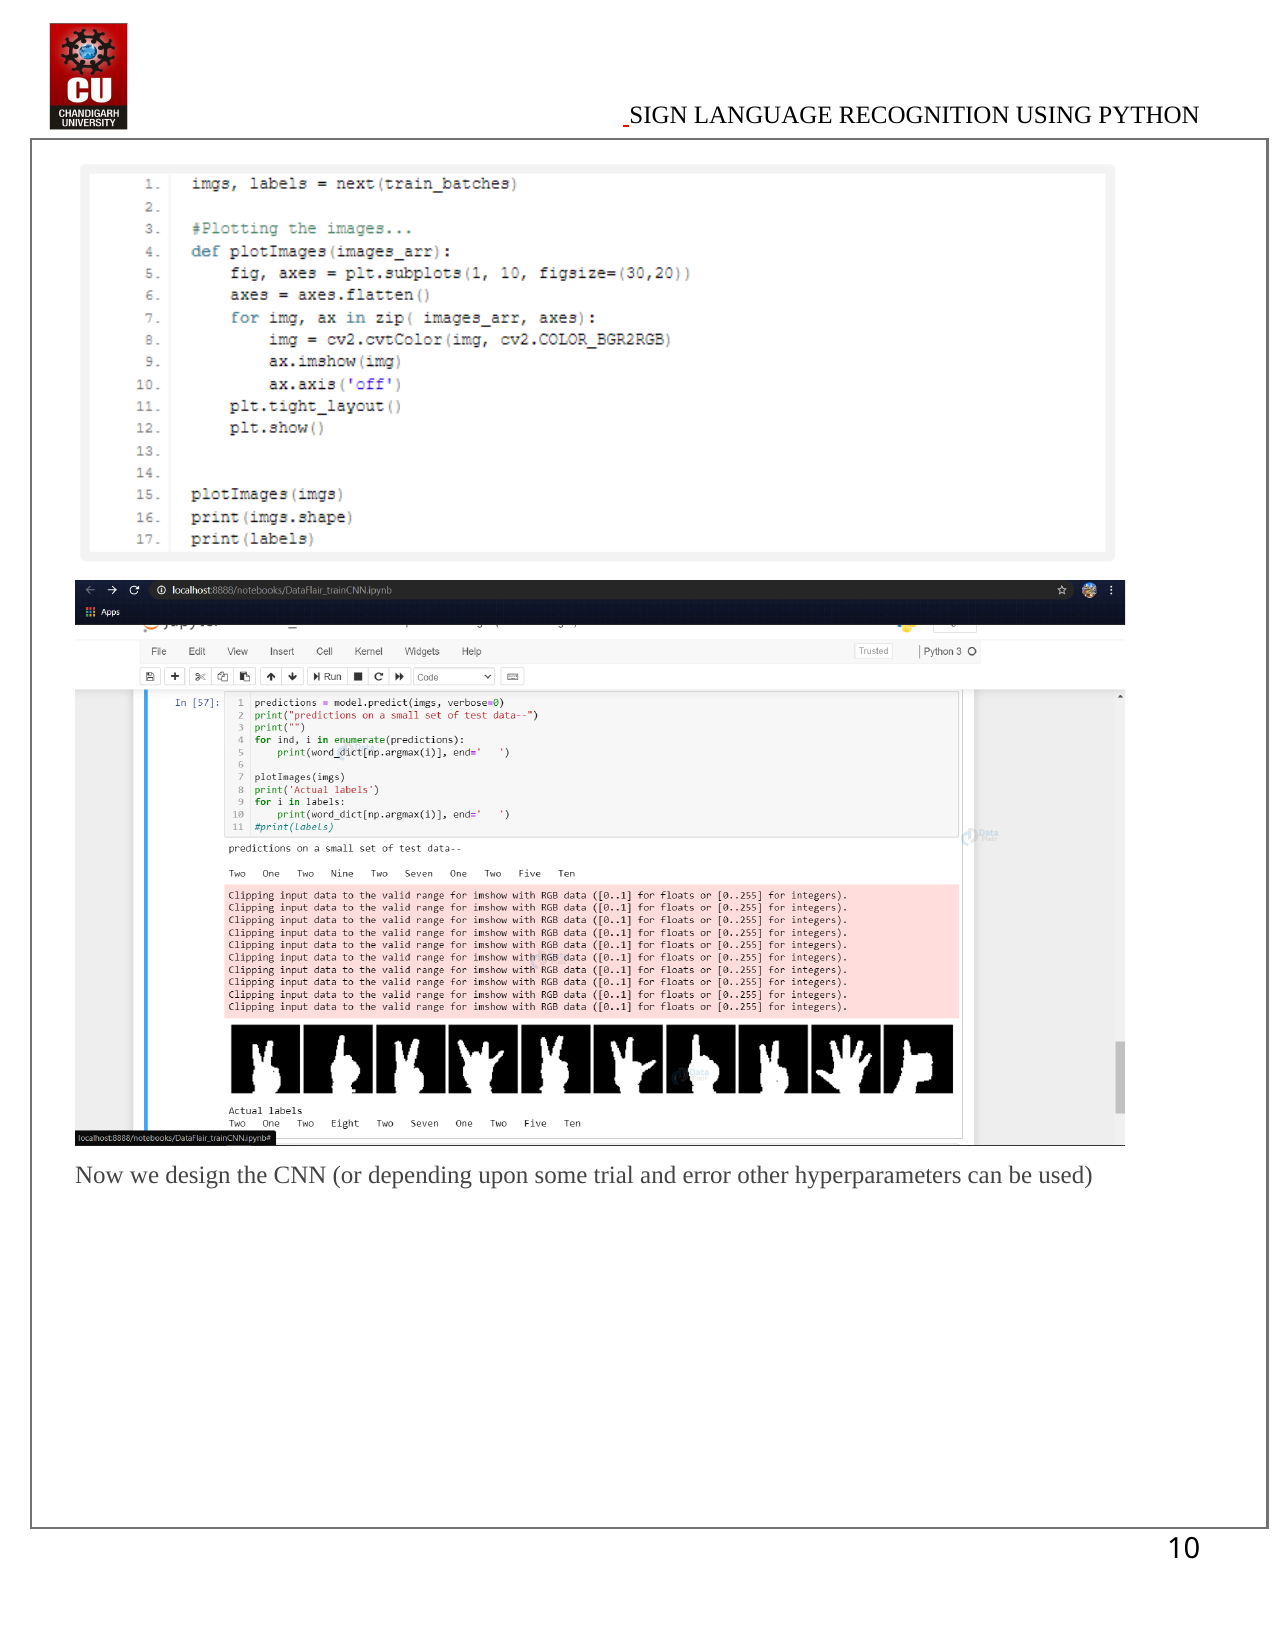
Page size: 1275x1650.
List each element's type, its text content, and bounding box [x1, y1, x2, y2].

picture [49, 23, 128, 130]
picture [75, 580, 1125, 1146]
text Now we design the CNN (or depending upon some trial and error other hyperparameters can be used) [75, 1160, 1200, 1189]
picture [75, 163, 1125, 567]
